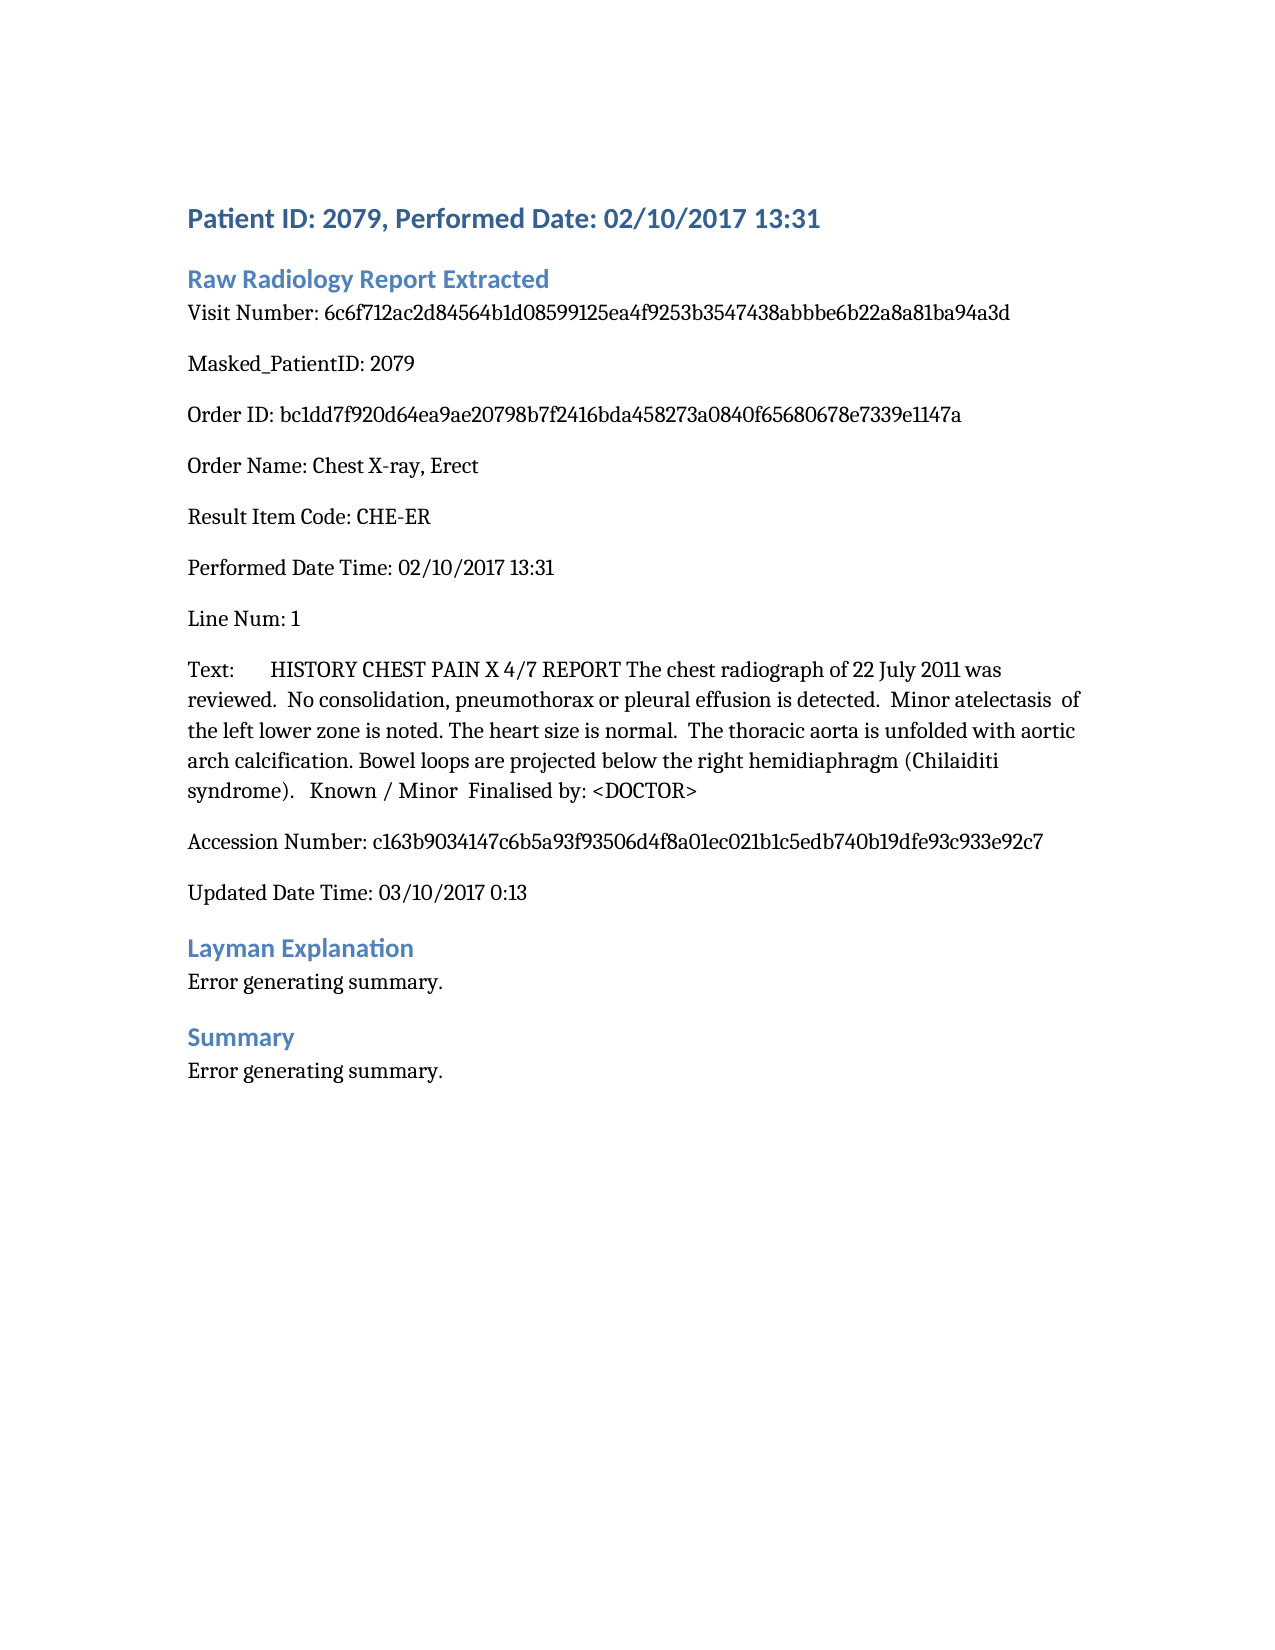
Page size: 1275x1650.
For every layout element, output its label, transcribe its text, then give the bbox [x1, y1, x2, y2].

text Error generating summary. [187, 1058, 1087, 1084]
text Result Item Code: CHE-ER [187, 504, 1087, 530]
text Text: HISTORY CHEST PAIN X 4/7 REPORT The chest radiograph of 22 July 2011 was reviewed. No consolidation, pneumothorax or pleural effusion is detected. Minor atelectasis of the left lower zone is noted. The heart size is normal. The thoracic aorta is unfolded with aortic arch calcification. Bowel loops are projected below the right hemidiaphragm (Chilaiditi syndrome). Known / Minor Finalised by: <DOCTOR> [187, 657, 1087, 804]
text Order ID: bc1dd7f920d64ea9ae20798b7f2416bda458273a0840f65680678e7339e1147a [187, 402, 1087, 428]
text Line Num: 1 [187, 606, 1087, 632]
subtitle Raw Radiology Report Extracted [187, 262, 1087, 295]
text Visit Number: 6c6f712ac2d84564b1d08599125ea4f9253b3547438abbbe6b22a8a81ba94a3d [187, 300, 1087, 326]
subtitle Patient ID: 2079, Performed Date: 02/10/2017 13:31 [187, 200, 1087, 236]
text Performed Date Time: 02/10/2017 13:31 [187, 555, 1087, 581]
subtitle Summary [187, 1020, 1087, 1053]
text Updated Date Time: 03/10/2017 0:13 [187, 880, 1087, 906]
text Error generating summary. [187, 969, 1087, 995]
text Accession Number: c163b9034147c6b5a93f93506d4f8a01ec021b1c5edb740b19dfe93c933e92c7 [187, 829, 1087, 855]
text Order Name: Chest X-ray, Erect [187, 453, 1087, 479]
subtitle Layman Explanation [187, 931, 1087, 964]
text Masked_PatientID: 2079 [187, 351, 1087, 377]
